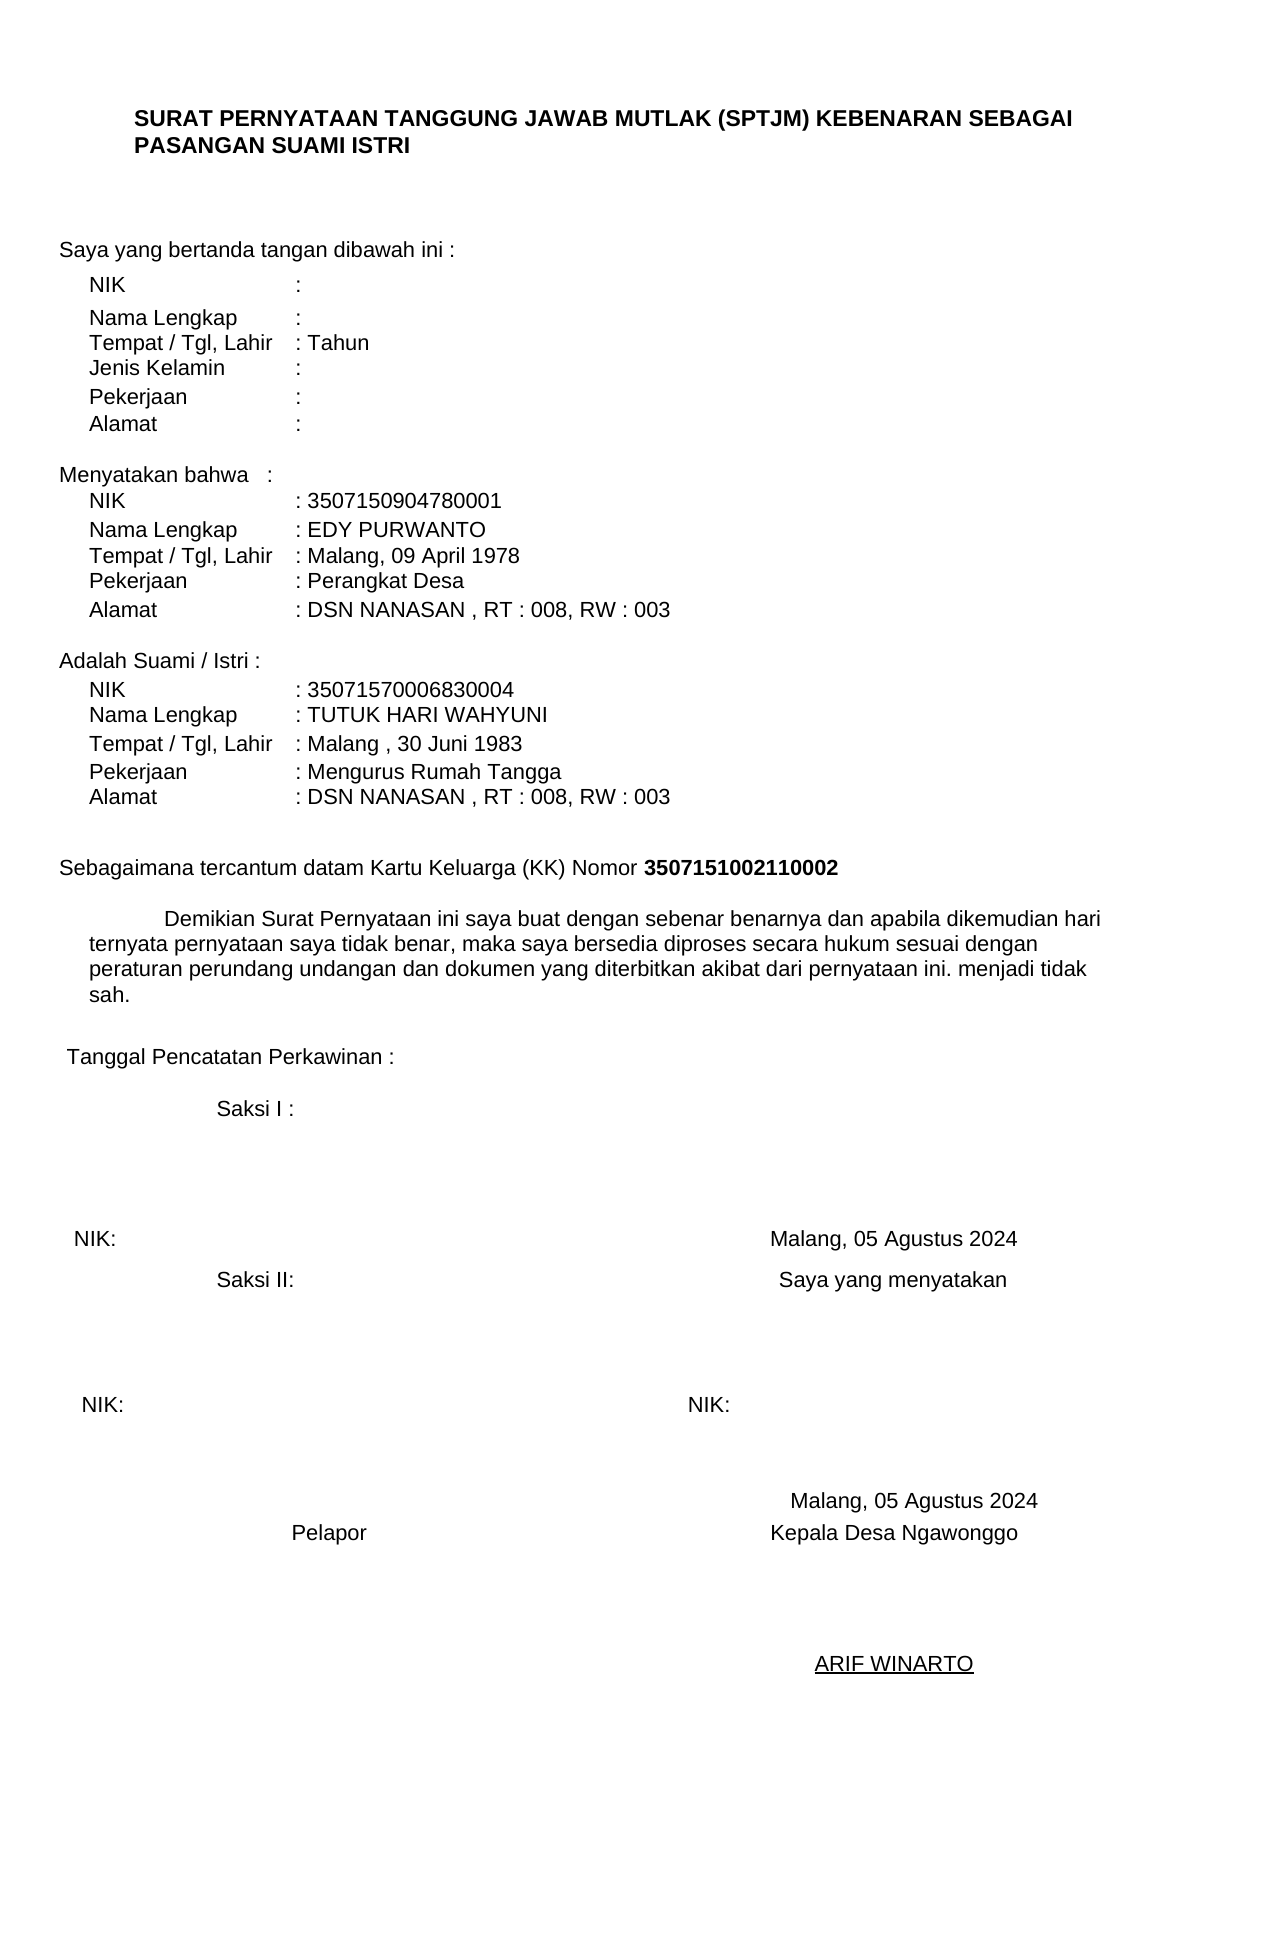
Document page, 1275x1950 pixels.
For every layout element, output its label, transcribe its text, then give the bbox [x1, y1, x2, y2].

text Alamat : [89, 413, 1125, 436]
text NIK : [89, 276, 1125, 297]
text Tempat / Tgl, Lahir : Tahun [89, 330, 457, 355]
text Menyatakan bahwa : [59, 462, 1125, 487]
text Tempat / Tgl, Lahir : Malang, 09 April 1978 [89, 542, 1125, 568]
text Saya yang bertanda tangan dibawah ini : [59, 237, 1125, 262]
text NIK : 35071570006830004 [89, 677, 1125, 702]
text Adalah Suami / Istri : [59, 648, 1125, 673]
text Alamat : DSN NANASAN , RT : 008, RW : 003 [89, 784, 1125, 809]
text Pekerjaan : [89, 384, 1125, 409]
text NIK: NIK: [81, 1392, 1125, 1417]
text Pelapor Kepala Desa Ngawonggo [291, 1520, 1125, 1546]
text NIK: Malang, 05 Agustus 2024 [74, 1226, 1125, 1251]
text Pekerjaan : Perangkat Desa [89, 568, 1125, 593]
text Sebagaimana tercantum datam Kartu Keluarga (KK) Nomor 3507151002110002 [59, 854, 1125, 879]
text Demikian Surat Pernyataan ini saya buat dengan sebenar benarnya dan apabila dikemudian hari ternyata pernyataan saya tidak benar, maka saya bersedia diproses secara hukum sesuai dengan peraturan perundang undangan dan dokumen yang diterbitkan akibat dari pernyataan ini. menjadi tidak sah. [89, 906, 1125, 1007]
text Tempat / Tgl, Lahir : Malang , 30 Juni 1983 [89, 731, 1125, 756]
text Malang, 05 Agustus 2024 [434, 1488, 1095, 1513]
text Tanggal Pencatatan Perkawinan : [66, 1044, 1125, 1069]
text Saksi I : [216, 1096, 1125, 1121]
text NIK : 3507150904780001 [89, 491, 1125, 513]
text Nama Lengkap : TUTUK HARI WAHYUNI [89, 702, 1125, 727]
text Nama Lengkap : EDY PURWANTO [89, 517, 1125, 542]
text Nama Lengkap : [89, 305, 1125, 330]
text Jenis Kelamin : [89, 355, 457, 380]
text ARIF WINARTO [659, 1651, 1054, 1676]
text SURAT PERNYATAAN TANGGUNG JAWAB MUTLAK (SPTJM) KEBENARAN SEBAGAI PASANGAN SUAMI ISTRI [134, 105, 1125, 158]
text Alamat : DSN NANASAN , RT : 008, RW : 003 [89, 597, 1125, 622]
text Pekerjaan : Mengurus Rumah Tangga [89, 759, 1125, 784]
text Saksi II: Saya yang menyatakan [216, 1267, 1125, 1292]
